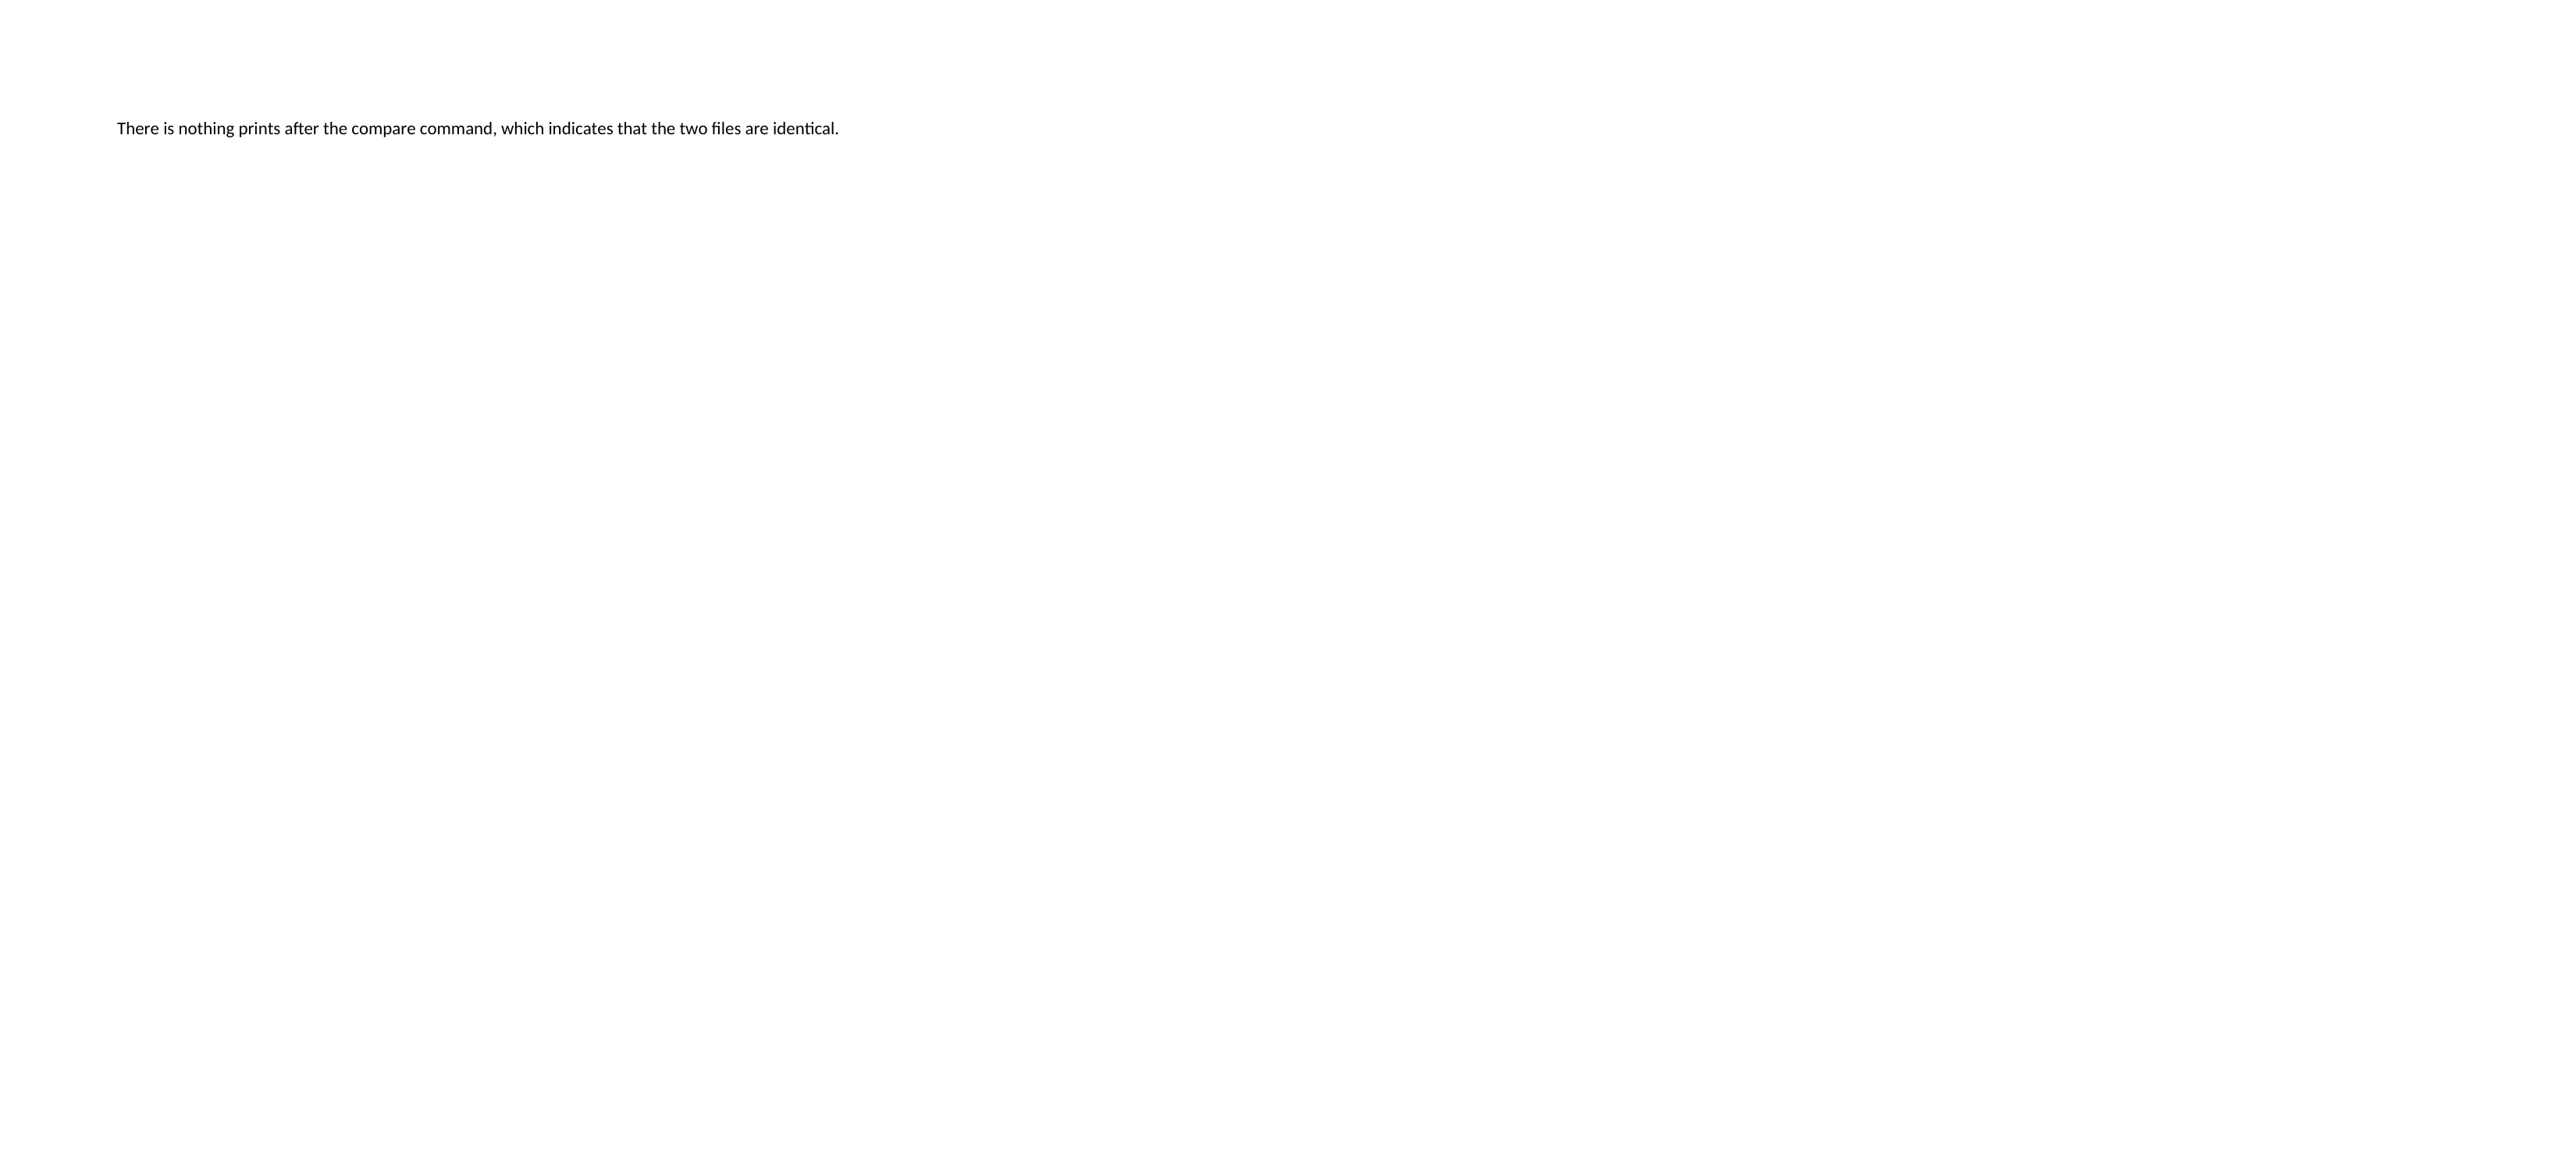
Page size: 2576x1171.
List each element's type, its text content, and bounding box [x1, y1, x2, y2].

text There is nothing prints after the compare command, which indicates that the two files are identical. [117, 117, 2459, 139]
